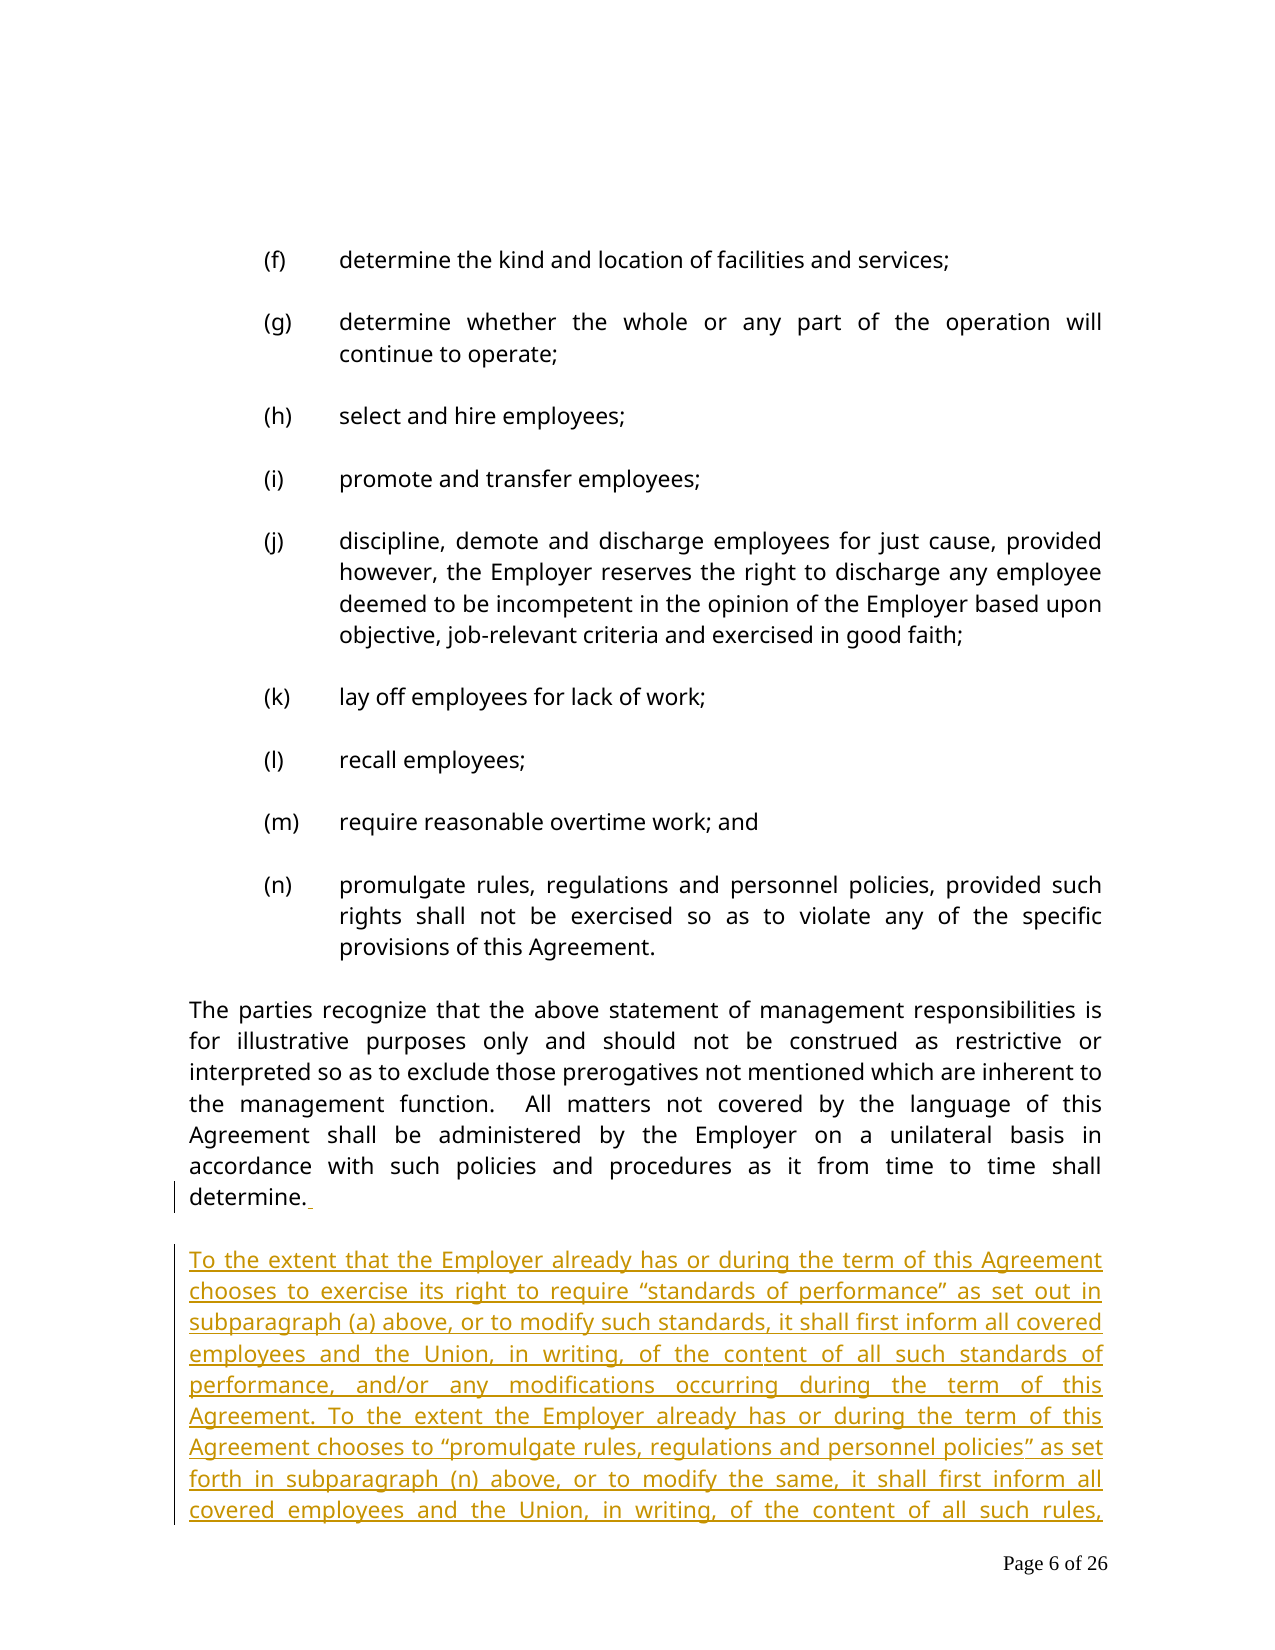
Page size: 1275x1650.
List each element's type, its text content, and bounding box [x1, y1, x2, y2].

text The parties recognize that the above statement of management responsibilities is for illustrative purposes only and should not be construed as restrictive or interpreted so as to exclude those prerogatives not mentioned which are inherent to the management function. All matters not covered by the language of this Agreement shall be administered by the Employer on a unilateral basis in accordance with such policies and procedures as it from time to time shall determine. [189, 994, 1103, 1212]
list promote and transfer employees; [264, 462, 1103, 494]
list lay off employees for lack of work; [264, 681, 1103, 712]
list recall employees; [264, 744, 1103, 775]
list promulgate rules, regulations and personnel policies, provided such rights shall not be exercised so as to violate any of the specific provisions of this Agreement. [264, 869, 1103, 962]
list require reasonable overtime work; and [264, 806, 1103, 837]
list determine whether the whole or any part of the operation will continue to operate; [264, 306, 1103, 369]
list select and hire employees; [264, 400, 1103, 431]
list determine the kind and location of facilities and services; [264, 244, 1103, 275]
list discipline, demote and discharge employees for just cause, provided however, the Employer reserves the right to discharge any employee deemed to be incompetent in the opinion of the Employer based upon objective, job-relevant criteria and exercised in good faith; [264, 525, 1103, 650]
